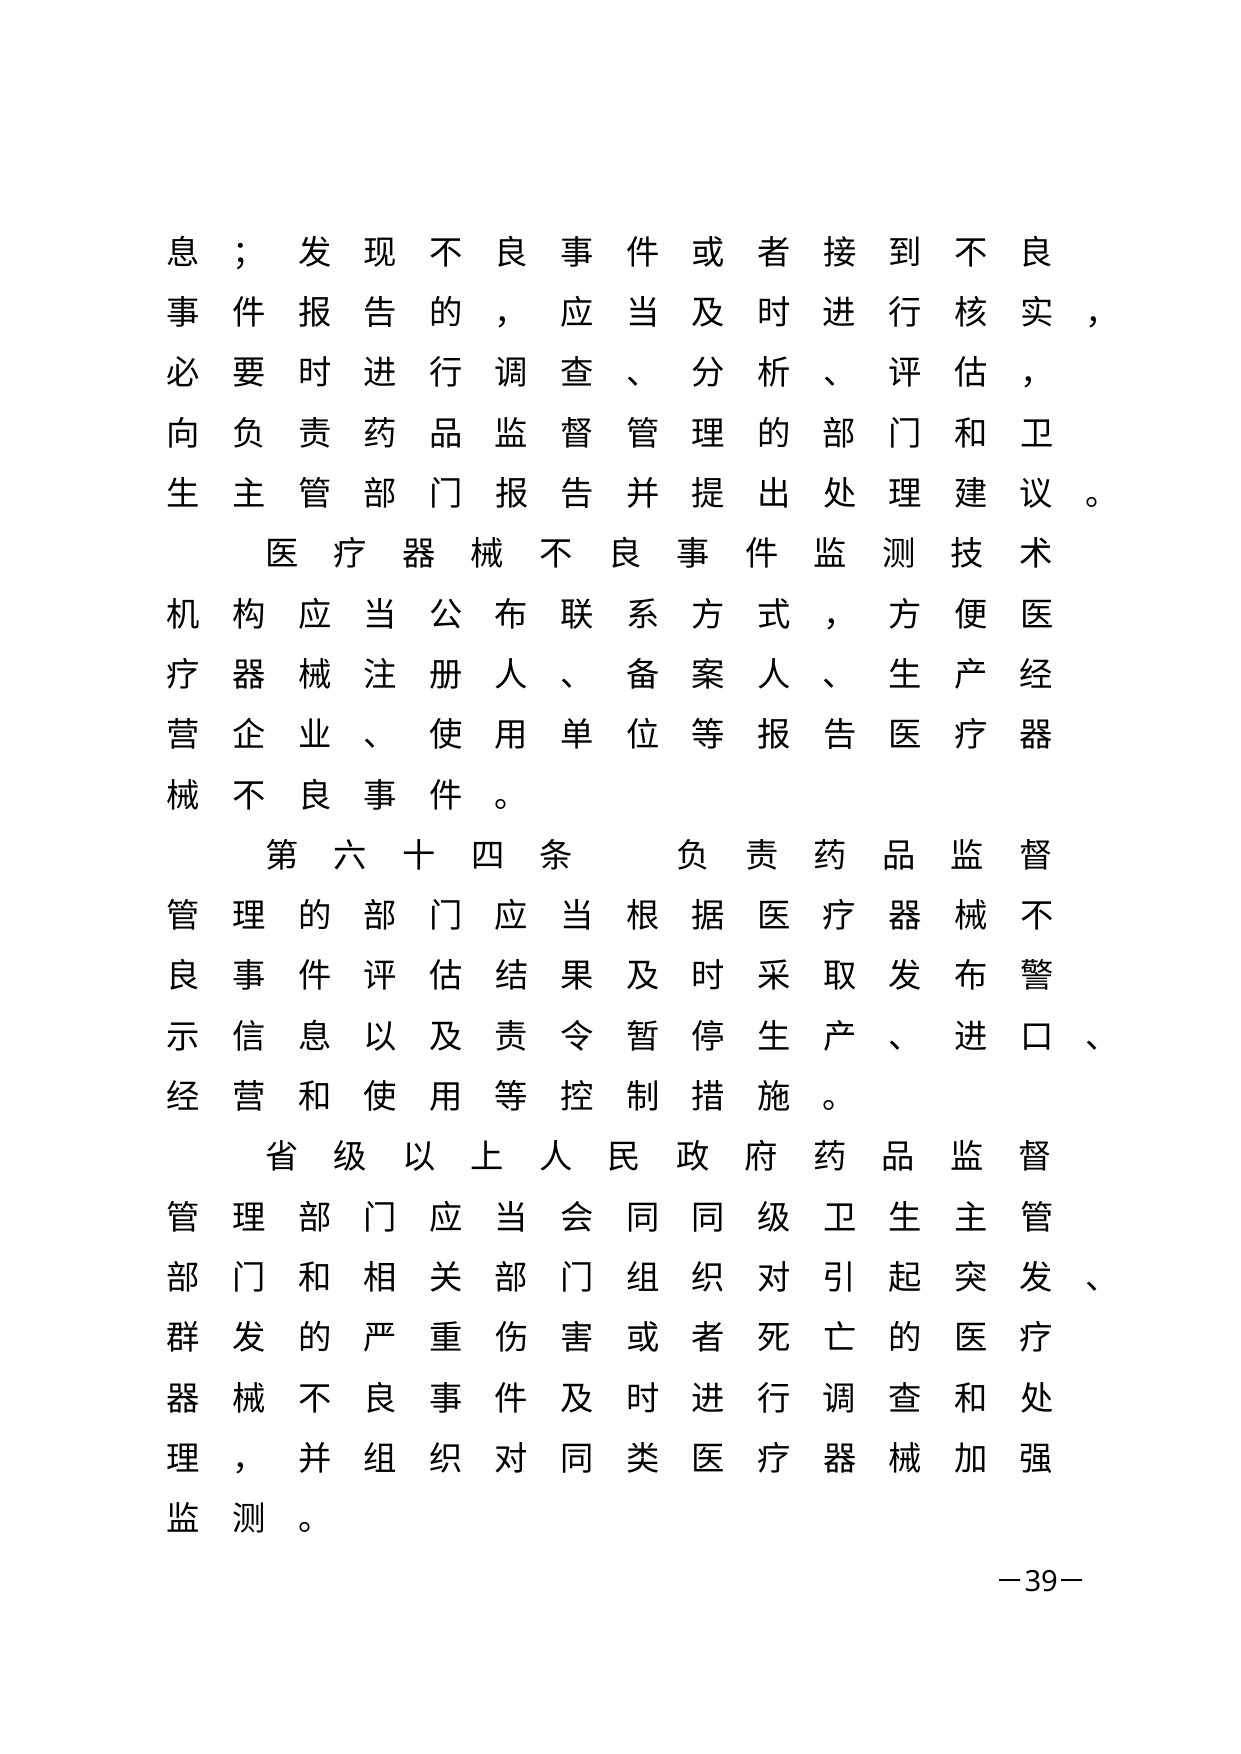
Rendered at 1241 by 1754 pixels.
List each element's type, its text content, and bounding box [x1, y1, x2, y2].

text 医疗器械不良事件监测技术机构应当公布联系方式，方便医疗器械注册人、备案人、生产经营企业、使用单位等报告医疗器械不良事件。 [167, 521, 1085, 823]
text 医疗器械不良事件监测技术机构应当加强医疗器械不良事件信息监测，主动收集不良事件信息；发现不良事件或者接到不良事件报告的，应当及时进行核实，必要时进行调查、分析、评估，向负责药品监督管理的部门和卫生主管部门报告并提出处理建议。 [167, 219, 1085, 521]
text 省级以上人民政府药品监督管理部门应当会同同级卫生主管部门和相关部门组织对引起突发、群发的严重伤害或者死亡的医疗器械不良事件及时进行调查和处理，并组织对同类医疗器械加强监测。 [167, 1124, 1085, 1546]
text 第六十四条 负责药品监督管理的部门应当根据医疗器械不良事件评估结果及时采取发布警示信息以及责令暂停生产、进口、经营和使用等控制措施。 [167, 823, 1085, 1124]
